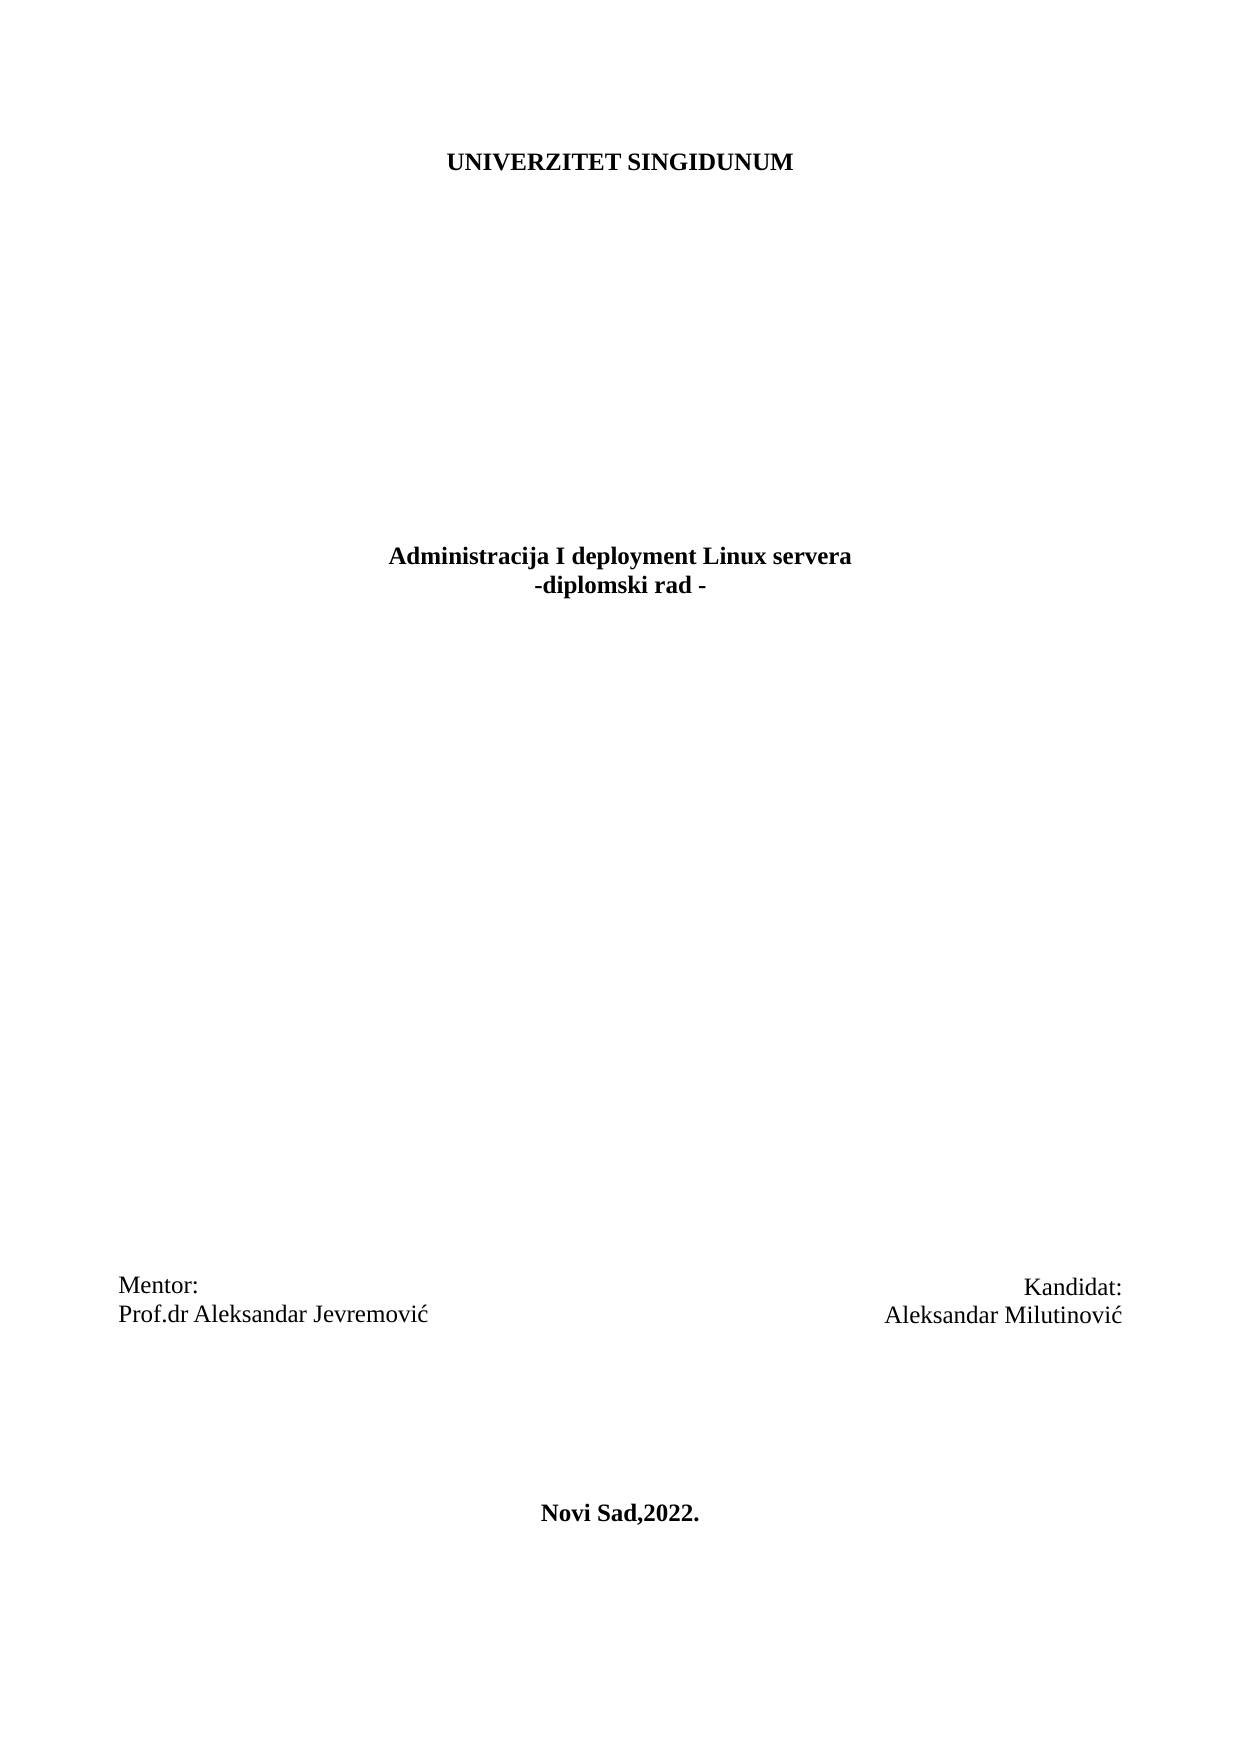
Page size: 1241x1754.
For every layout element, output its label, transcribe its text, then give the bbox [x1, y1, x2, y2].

text UNIVERZITET SINGIDUNUM [118, 118, 1122, 1498]
text Novi Sad,2022. [118, 1498, 1122, 1556]
